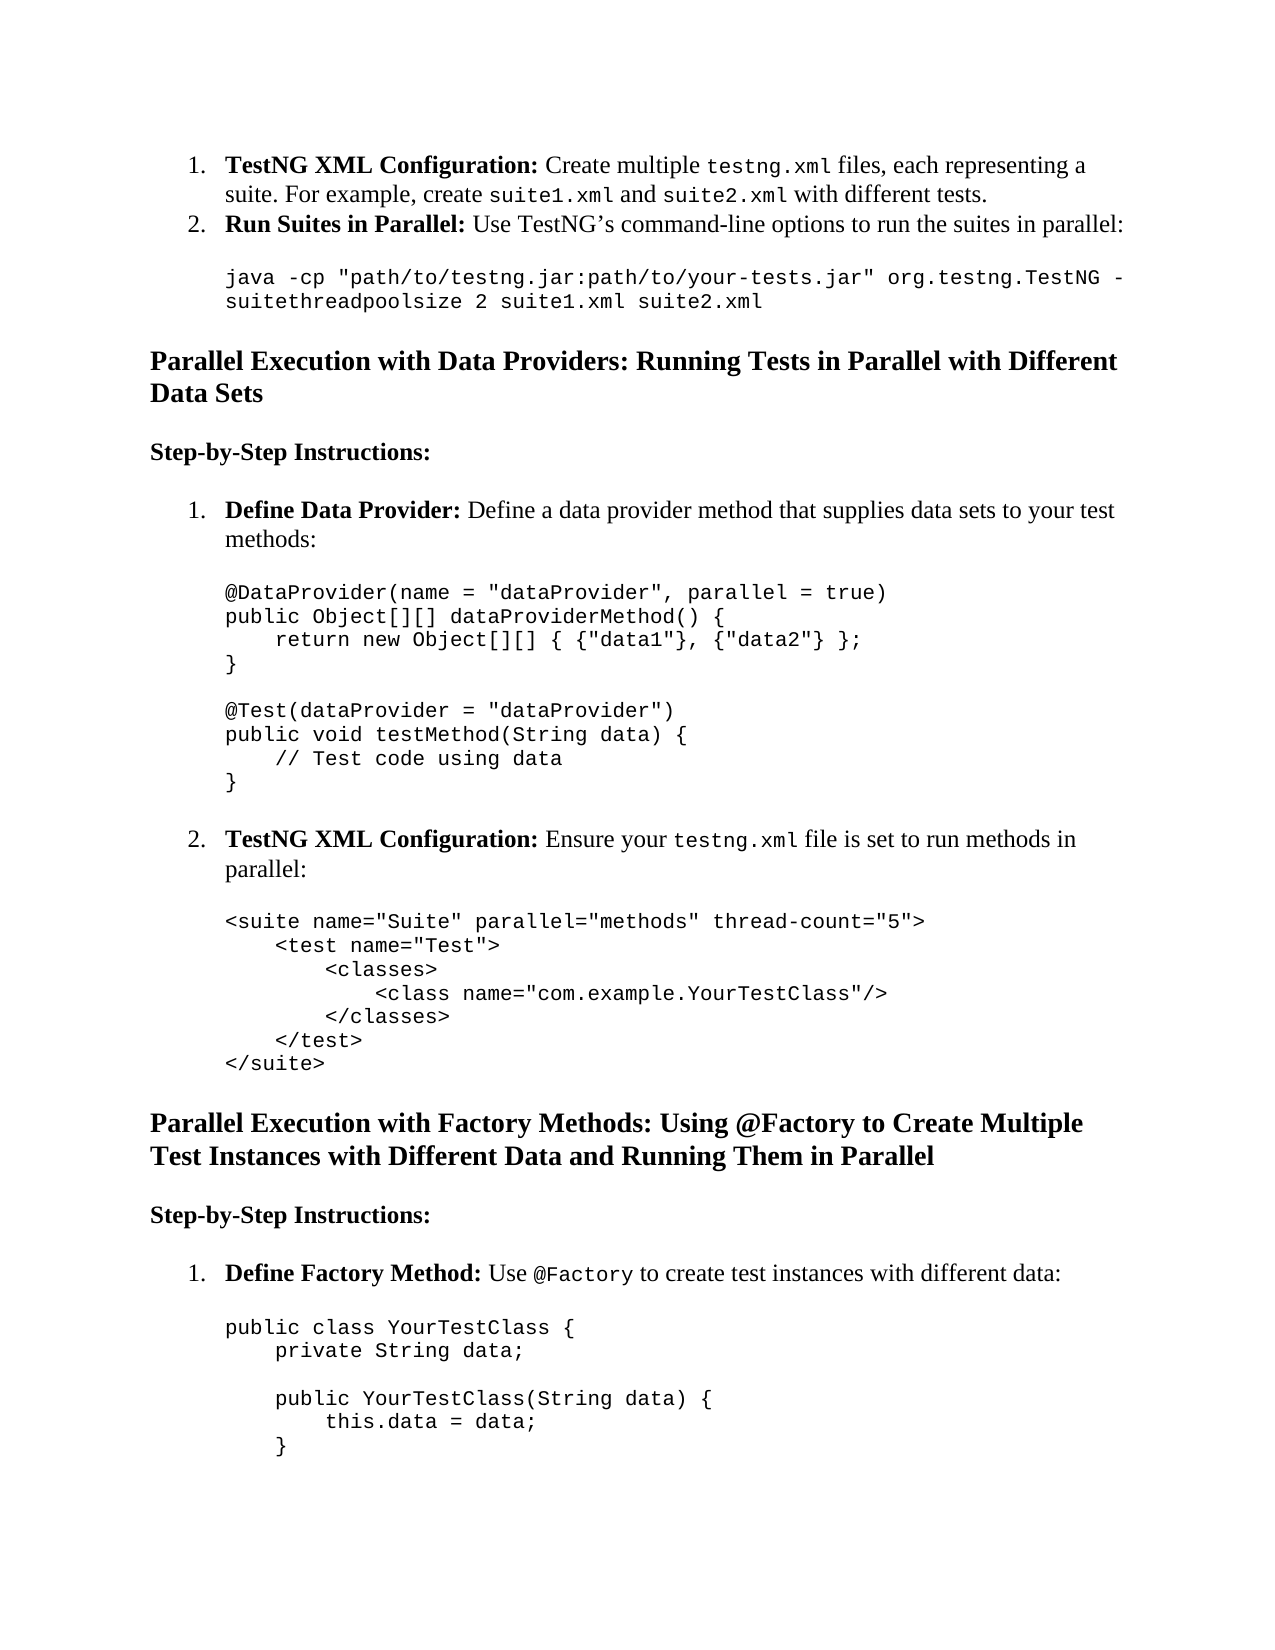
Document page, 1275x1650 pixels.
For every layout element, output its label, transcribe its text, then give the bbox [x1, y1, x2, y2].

text <class name="com.example.YourTestClass"/> [225, 982, 1125, 1006]
text } [225, 653, 1125, 677]
text java -cp "path/to/testng.jar:path/to/your-tests.jar" org.testng.TestNG -suitethreadpoolsize 2 suite1.xml suite2.xml [225, 267, 1125, 314]
text @DataProvider(name = "dataProvider", parallel = true) [225, 582, 1125, 606]
text public class YourTestClass { [225, 1317, 1125, 1341]
list Run Suites in Parallel: Use TestNG’s command-line options to run the suites in parallel: [187, 209, 1125, 238]
text <suite name="Suite" parallel="methods" thread-count="5"> [225, 912, 1125, 935]
text private String data; [225, 1341, 1125, 1364]
text Parallel Execution with Factory Methods: Using @Factory to Create Multiple Test Instances with Different Data and Running Them in Parallel [150, 1106, 1125, 1171]
text @Test(dataProvider = "dataProvider") [225, 700, 1125, 724]
text public void testMethod(String data) { [225, 724, 1125, 748]
text <classes> [225, 959, 1125, 982]
text <test name="Test"> [225, 935, 1125, 959]
text public Object[][] dataProviderMethod() { [225, 606, 1125, 629]
list Define Data Provider: Define a data provider method that supplies data sets to your test methods: [187, 495, 1125, 553]
text </suite> [225, 1053, 1125, 1077]
text return new Object[][] { {"data1"}, {"data2"} }; [225, 629, 1125, 653]
text // Test code using data [225, 748, 1125, 771]
list TestNG XML Configuration: Ensure your testng.xml file is set to run methods in parallel: [187, 824, 1125, 882]
text Step-by-Step Instructions: [150, 1200, 1125, 1229]
text </test> [225, 1030, 1125, 1053]
text </classes> [225, 1006, 1125, 1030]
text Step-by-Step Instructions: [150, 437, 1125, 466]
text } [225, 1435, 1125, 1459]
text this.data = data; [225, 1411, 1125, 1435]
list TestNG XML Configuration: Create multiple testng.xml files, each representing a suite. For example, create suite1.xml and suite2.xml with different tests. [187, 150, 1125, 209]
list Define Factory Method: Use @Factory to create test instances with different data: [187, 1258, 1125, 1288]
text Parallel Execution with Data Providers: Running Tests in Parallel with Different Data Sets [150, 343, 1125, 408]
text public YourTestClass(String data) { [225, 1388, 1125, 1411]
text } [225, 771, 1125, 795]
